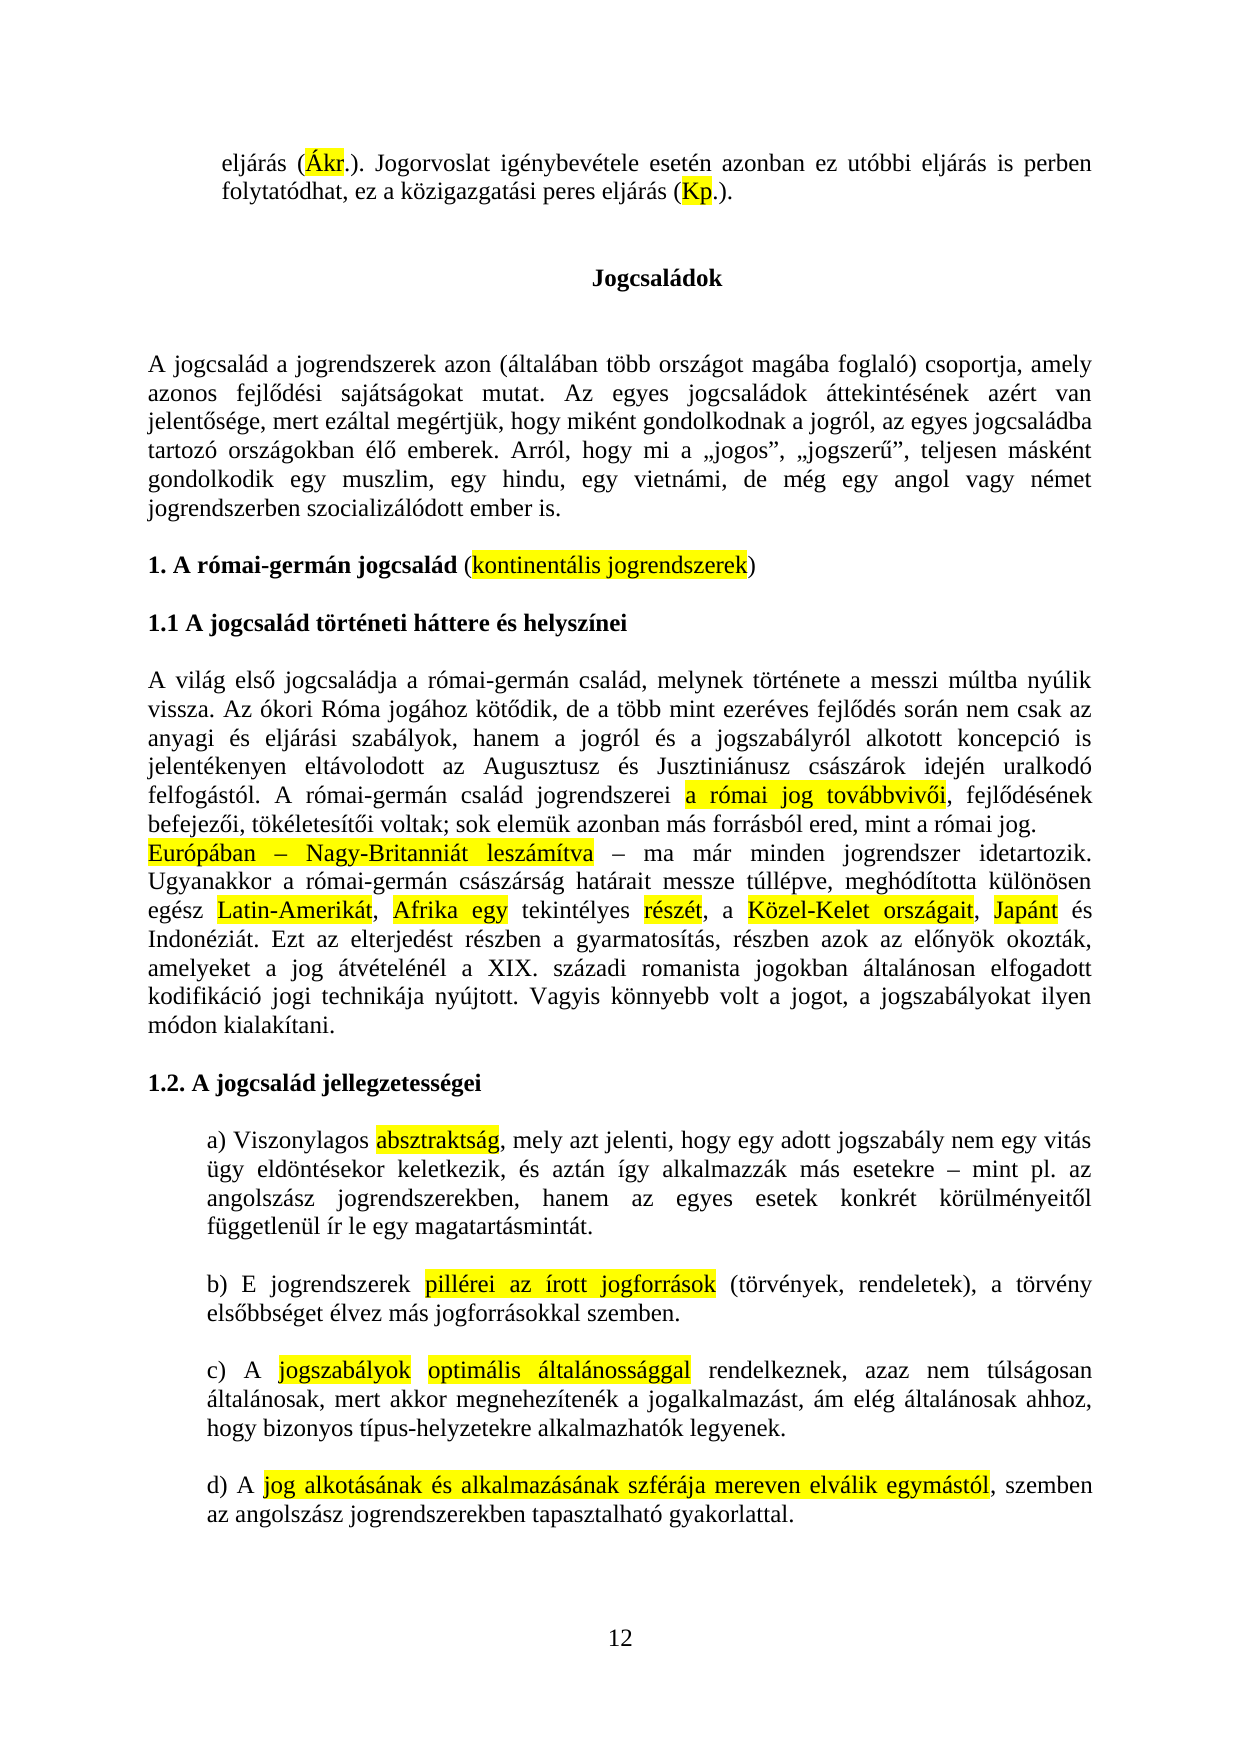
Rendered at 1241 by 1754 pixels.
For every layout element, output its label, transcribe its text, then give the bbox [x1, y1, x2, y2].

text 1.2. A jogcsalád jellegzetességei [148, 1068, 1093, 1096]
text Európában – Nagy-Britanniát leszámítva – ma már minden jogrendszer idetartozik. Ugyanakkor a római-germán császárság határait messze túllépve, meghódította különösen egész Latin-Amerikát, Afrika egy tekintélyes részét, a Közel-Kelet országait, Japánt és Indonéziát. Ezt az elterjedést részben a gyarmatosítás, részben azok az előnyök okozták, amelyeket a jog átvételénél a XIX. századi romanista jogokban általánosan elfogadott kodifikáció jogi technikája nyújtott. Vagyis könnyebb volt a jogot, a jogszabályokat ilyen módon kialakítani. [148, 838, 1093, 1039]
text 1. A római-germán jogcsalád (kontinentális jogrendszerek) [747, 550, 1093, 579]
text A világ első jogcsaládja a római-germán család, melynek története a messzi múltba nyúlik vissza. Az ókori Róma jogához kötődik, de a több mint ezeréves fejlődés során nem csak az anyagi és eljárási szabályok, hanem a jogról és a jogszabályról alkotott koncepció is jelentékenyen eltávolodott az Augusztusz és Jusztiniánusz császárok idején uralkodó felfogástól. A római-germán család jogrendszerei a római jog továbbvivői, fejlődésének befejezői, tökéletesítői voltak; sok elemük azonban más forrásból ered, mint a római jog. [148, 665, 1093, 838]
text c) A jogszabályok optimális általánossággal rendelkeznek, azaz nem túlságosan általánosak, mert akkor megnehezítenék a jogalkalmazást, ám elég általánosak ahhoz, hogy bizonyos típus-helyzetekre alkalmazhatók legyenek. [207, 1355, 1093, 1441]
text a) Viszonylagos absztraktság, mely azt jelenti, hogy egy adott jogszabály nem egy vitás ügy eldöntésekor keletkezik, és aztán így alkalmazzák más esetekre – mint pl. az angolszász jogrendszerekben, hanem az egyes esetek konkrét körülményeitől függetlenül ír le egy magatartásmintát. [207, 1125, 1093, 1240]
text A jogcsalád a jogrendszerek azon (általában több országot magába foglaló) csoportja, amely azonos fejlődési sajátságokat mutat. Az egyes jogcsaládok áttekintésének azért van jelentősége, mert ezáltal megértjük, hogy miként gondolkodnak a jogról, az egyes jogcsaládba tartozó országokban élő emberek. Arról, hogy mi a „jogos”, „jogszerű”, teljesen másként gondolkodik egy muszlim, egy hindu, egy vietnámi, de még egy angol vagy német jogrendszerben szocializálódott ember is. [148, 349, 1093, 521]
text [221, 148, 1093, 205]
text 1.1 A jogcsalád történeti háttere és helyszínei [148, 608, 1093, 636]
text Jogcsaládok [221, 263, 1093, 291]
text 1. A római-germán jogcsalád (kontinentális jogrendszerek) [148, 550, 472, 579]
text d) A jog alkotásának és alkalmazásának szférája mereven elválik egymástól, szemben az angolszász jogrendszerekben tapasztalható gyakorlattal. [207, 1470, 1093, 1528]
text b) E jogrendszerek pillérei az írott jogforrások (törvények, rendeletek), a törvény elsőbbséget élvez más jogforrásokkal szemben. [207, 1269, 1093, 1326]
